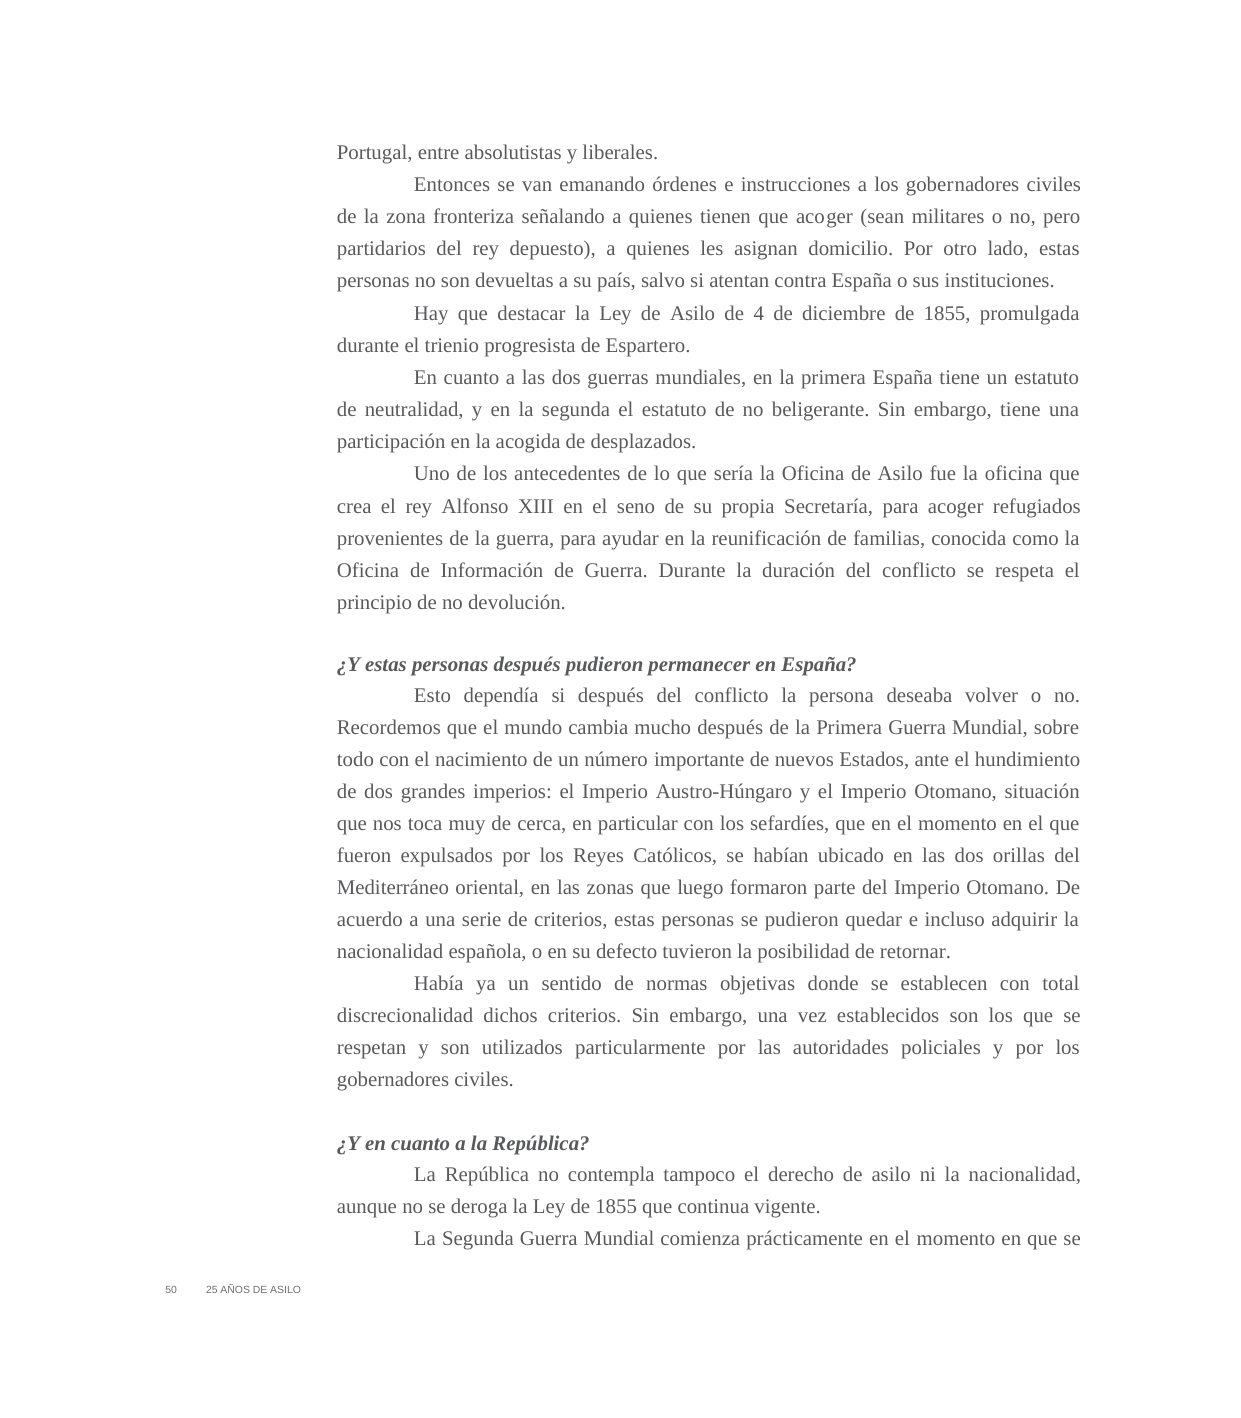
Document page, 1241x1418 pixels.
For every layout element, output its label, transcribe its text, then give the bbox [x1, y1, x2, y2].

text ¿Y estas personas después pudieron permanecer en España? [337, 651, 1081, 676]
text Entonces se van emanando órdenes e instrucciones a los gobernadores civiles de la zona fronteriza señalando a quienes tienen que acoger (sean militares o no, pero partidarios del rey depuesto), a quienes les asignan domicilio. Por otro lado, estas personas no son devueltas a su país, salvo si atentan contra España o sus instituciones. [337, 172, 1081, 292]
text Uno de los antecedentes de lo que sería la Oficina de Asilo fue la oficina que crea el rey Alfonso XIII en el seno de su propia Secretaría, para acoger refugiados provenientes de la guerra, para ayudar en la reunificación de familias, conocida como la Oficina de Información de Guerra. Durante la duración del conflicto se respeta el principio de no devolución. [337, 461, 1081, 614]
text En cuanto a las dos guerras mundiales, en la primera España tiene un estatuto de neutralidad, y en la segunda el estatuto de no beligerante. Sin embargo, tiene una participación en la acogida de desplazados. [337, 365, 1081, 453]
text Había ya un sentido de normas objetivas donde se establecen con total discrecionalidad dichos criterios. Sin embargo, una vez establecidos son los que se respetan y son utilizados particularmente por las autoridades policiales y por los gobernadores civiles. [337, 971, 1081, 1091]
text Hay que destacar la Ley de Asilo de 4 de diciembre de 1855, promulgada durante el trienio progresista de Espartero. [337, 300, 1081, 357]
text ¿Y en cuanto a la República? [337, 1130, 1081, 1154]
text Esto dependía si después del conflicto la persona deseaba volver o no. Recordemos que el mundo cambia mucho después de la Primera Guerra Mundial, sobre todo con el nacimiento de un número importante de nuevos Estados, ante el hundimiento de dos grandes imperios: el Imperio Austro-Húngaro y el Imperio Otomano, situación que nos toca muy de cerca, en particular con los sefardíes, que en el momento en el que fueron expulsados por los Reyes Católicos, se habían ubicado en las dos orillas del Mediterráneo oriental, en las zonas que luego formaron parte del Imperio Otomano. De acuerdo a una serie de criterios, estas personas se pudieron quedar e incluso adquirir la nacionalidad española, o en su defecto tuvieron la posibilidad de retornar. [337, 683, 1081, 963]
text La República no contempla tampoco el derecho de asilo ni la nacionalidad, aunque no se deroga la Ley de 1855 que continua vigente. [337, 1162, 1081, 1218]
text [337, 140, 1081, 164]
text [337, 1226, 1081, 1250]
